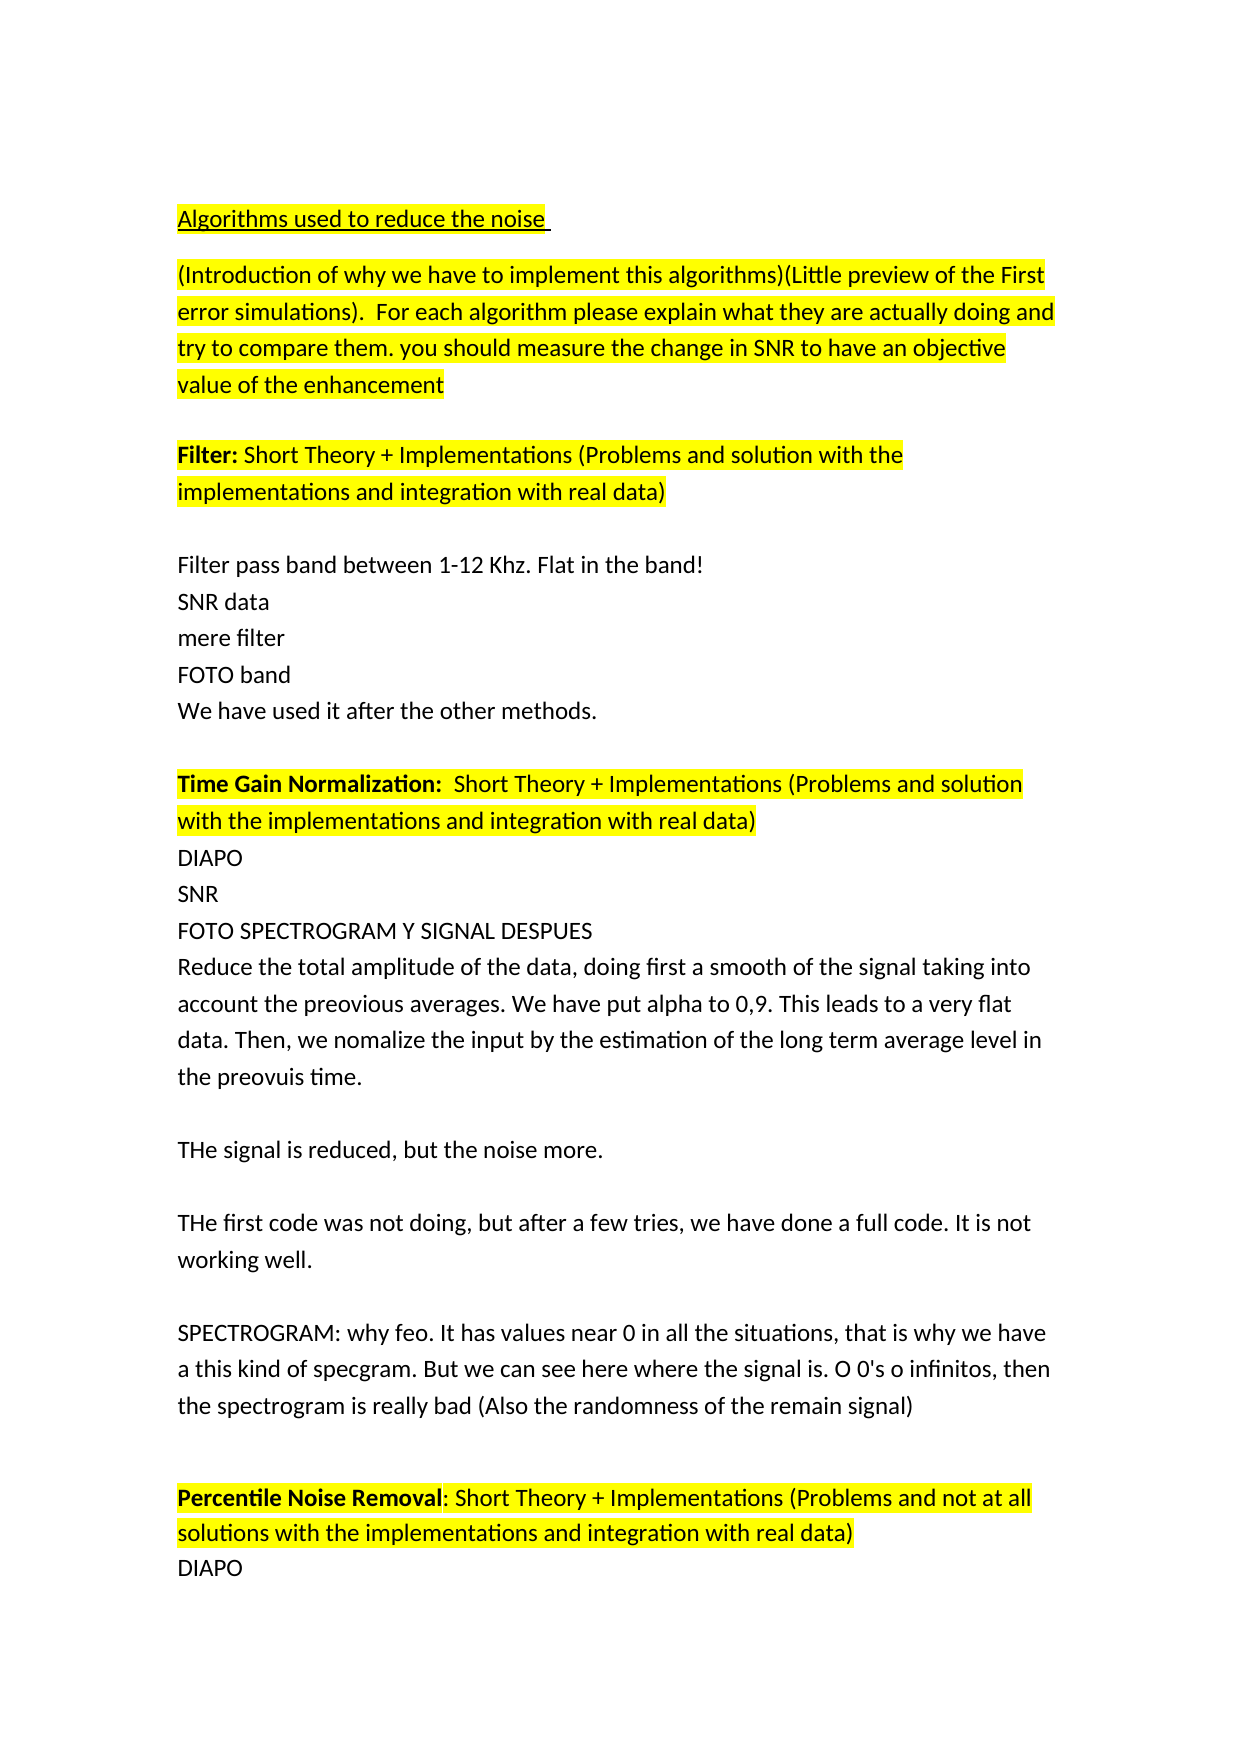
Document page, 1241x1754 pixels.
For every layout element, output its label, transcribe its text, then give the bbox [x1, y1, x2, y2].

text Reduce the total amplitude of the data, doing first a smooth of the signal taking into account the preovious averages. We have put alpha to 0,9. This leads to a very flat data. Then, we nomalize the input by the estimation of the long term average level in the preovuis time. [177, 951, 1063, 1092]
text THe first code was not doing, but after a few tries, we have done a full code. It is not working well. [177, 1207, 1063, 1274]
text mere filter [177, 622, 1063, 653]
text Algorithms used to reduce the noise [177, 203, 1063, 234]
text FOTO SPECTROGRAM Y SIGNAL DESPUES [177, 915, 1063, 945]
text Percentile Noise Removal: Short Theory + Implementations (Problems and not at all solutions with the implementations and integration with real data) [177, 1483, 1063, 1548]
text SNR [177, 878, 1063, 909]
text THe signal is reduced, but the noise more. [177, 1134, 1063, 1165]
text Filter: Short Theory + Implementations (Problems and solution with the implementations and integration with real data) [177, 439, 1063, 507]
text DIAPO [177, 842, 1063, 872]
text We have used it after the other methods. [177, 696, 1063, 726]
text Time Gain Normalization: Short Theory + Implementations (Problems and solution with the implementations and integration with real data) [177, 769, 1063, 836]
text SPECTROGRAM: why feo. It has values near 0 in all the situations, that is why we have a this kind of specgram. But we can see here where the signal is. O 0's o infinitos, then the spectrogram is really bad (Also the randomness of the remain signal) [177, 1317, 1063, 1421]
text SNR data [177, 586, 1063, 616]
text DIAPO [177, 1553, 1063, 1583]
text (Introduction of why we have to implement this algorithms)(Little preview of the First error simulations). For each algorithm please explain what they are actually doing and try to compare them. you should measure the change in SNR to have an objective value of the enhancement [177, 259, 1063, 399]
text FOTO band [177, 659, 1063, 689]
text Filter pass band between 1-12 Khz. Flat in the band! [177, 549, 1063, 580]
